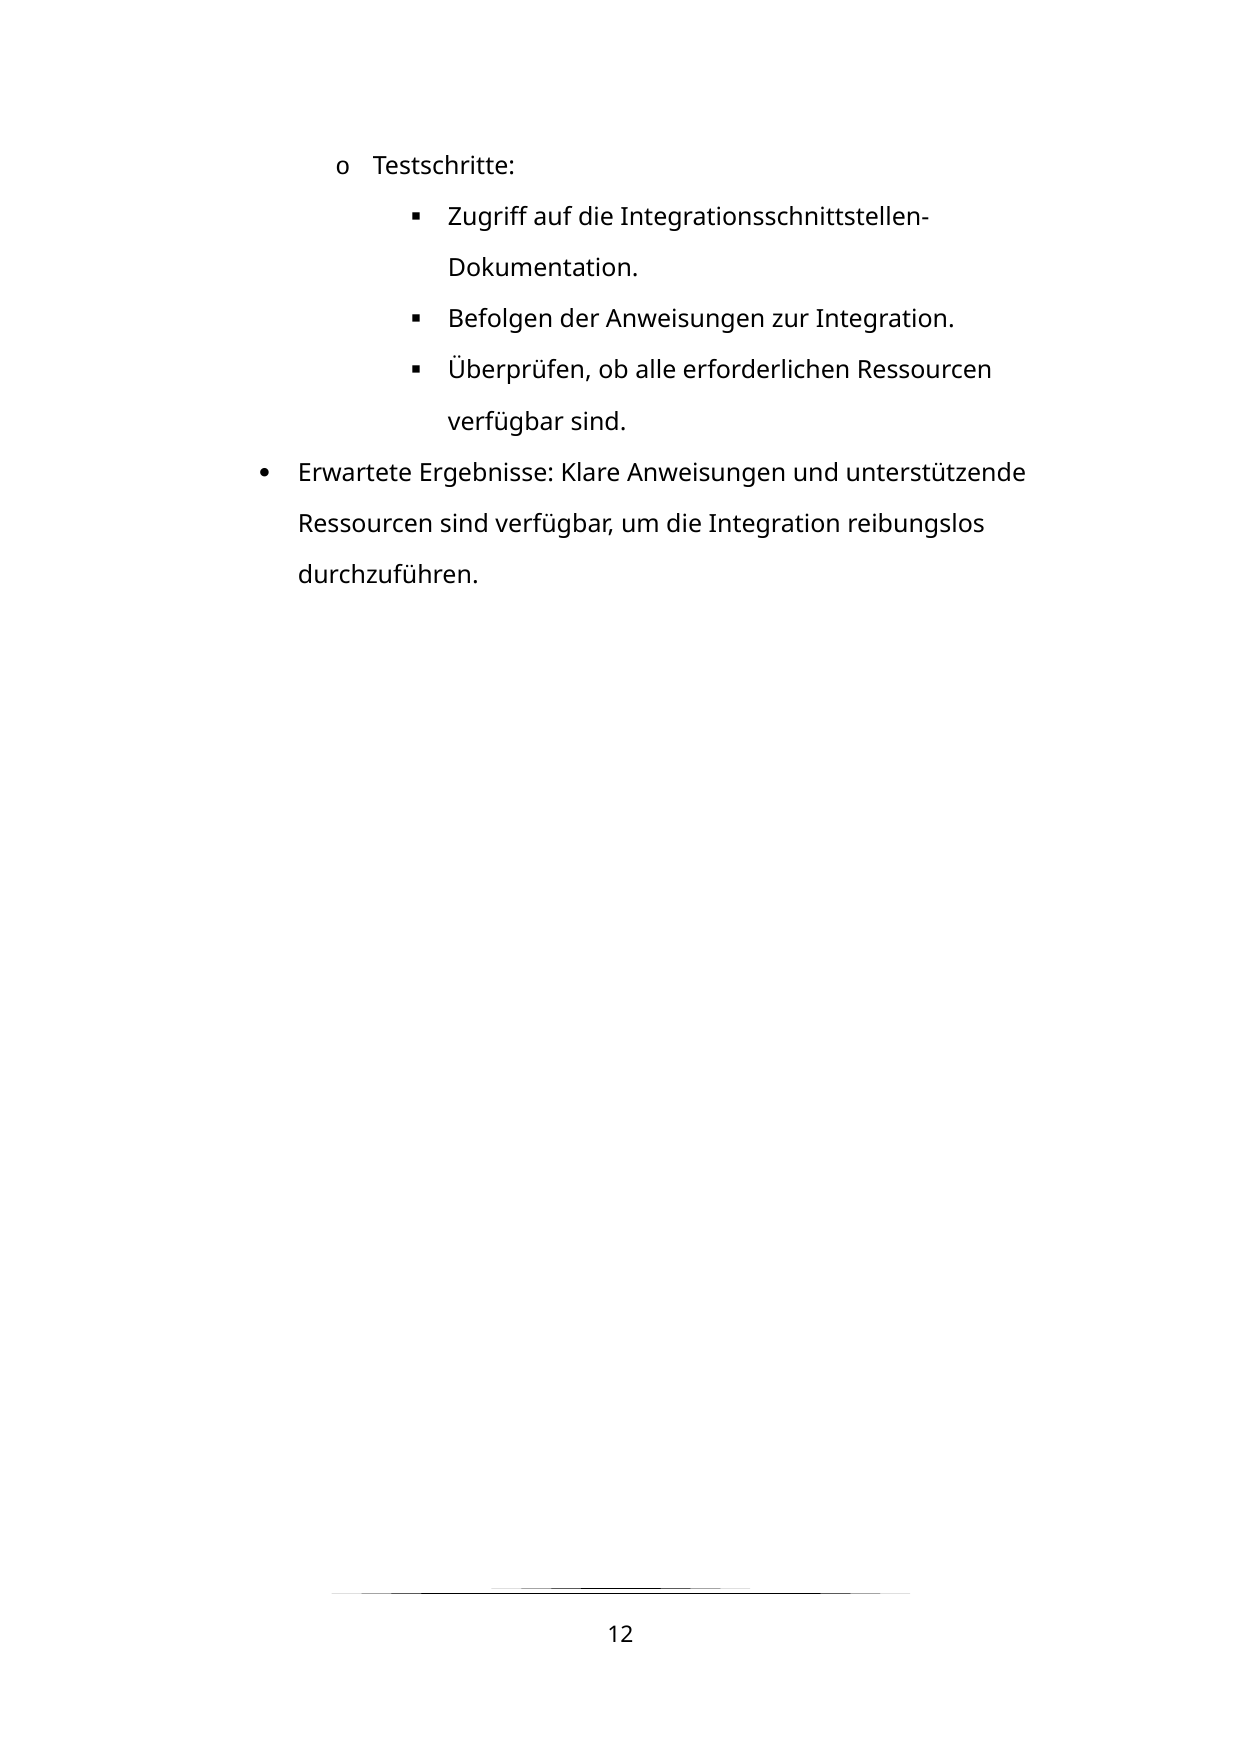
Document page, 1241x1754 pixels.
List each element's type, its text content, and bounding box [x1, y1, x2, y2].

list Zugriff auf die Integrationsschnittstellen-Dokumentation. [410, 199, 1093, 284]
list Befolgen der Anweisungen zur Integration. [410, 301, 1093, 335]
list Testschritte: [335, 148, 1093, 182]
list Überprüfen, ob alle erforderlichen Ressourcen verfügbar sind. [410, 352, 1093, 437]
list Erwartete Ergebnisse: Klare Anweisungen und unterstützende Ressourcen sind verfügbar, um die Integration reibungslos durchzuführen. [260, 454, 1093, 590]
